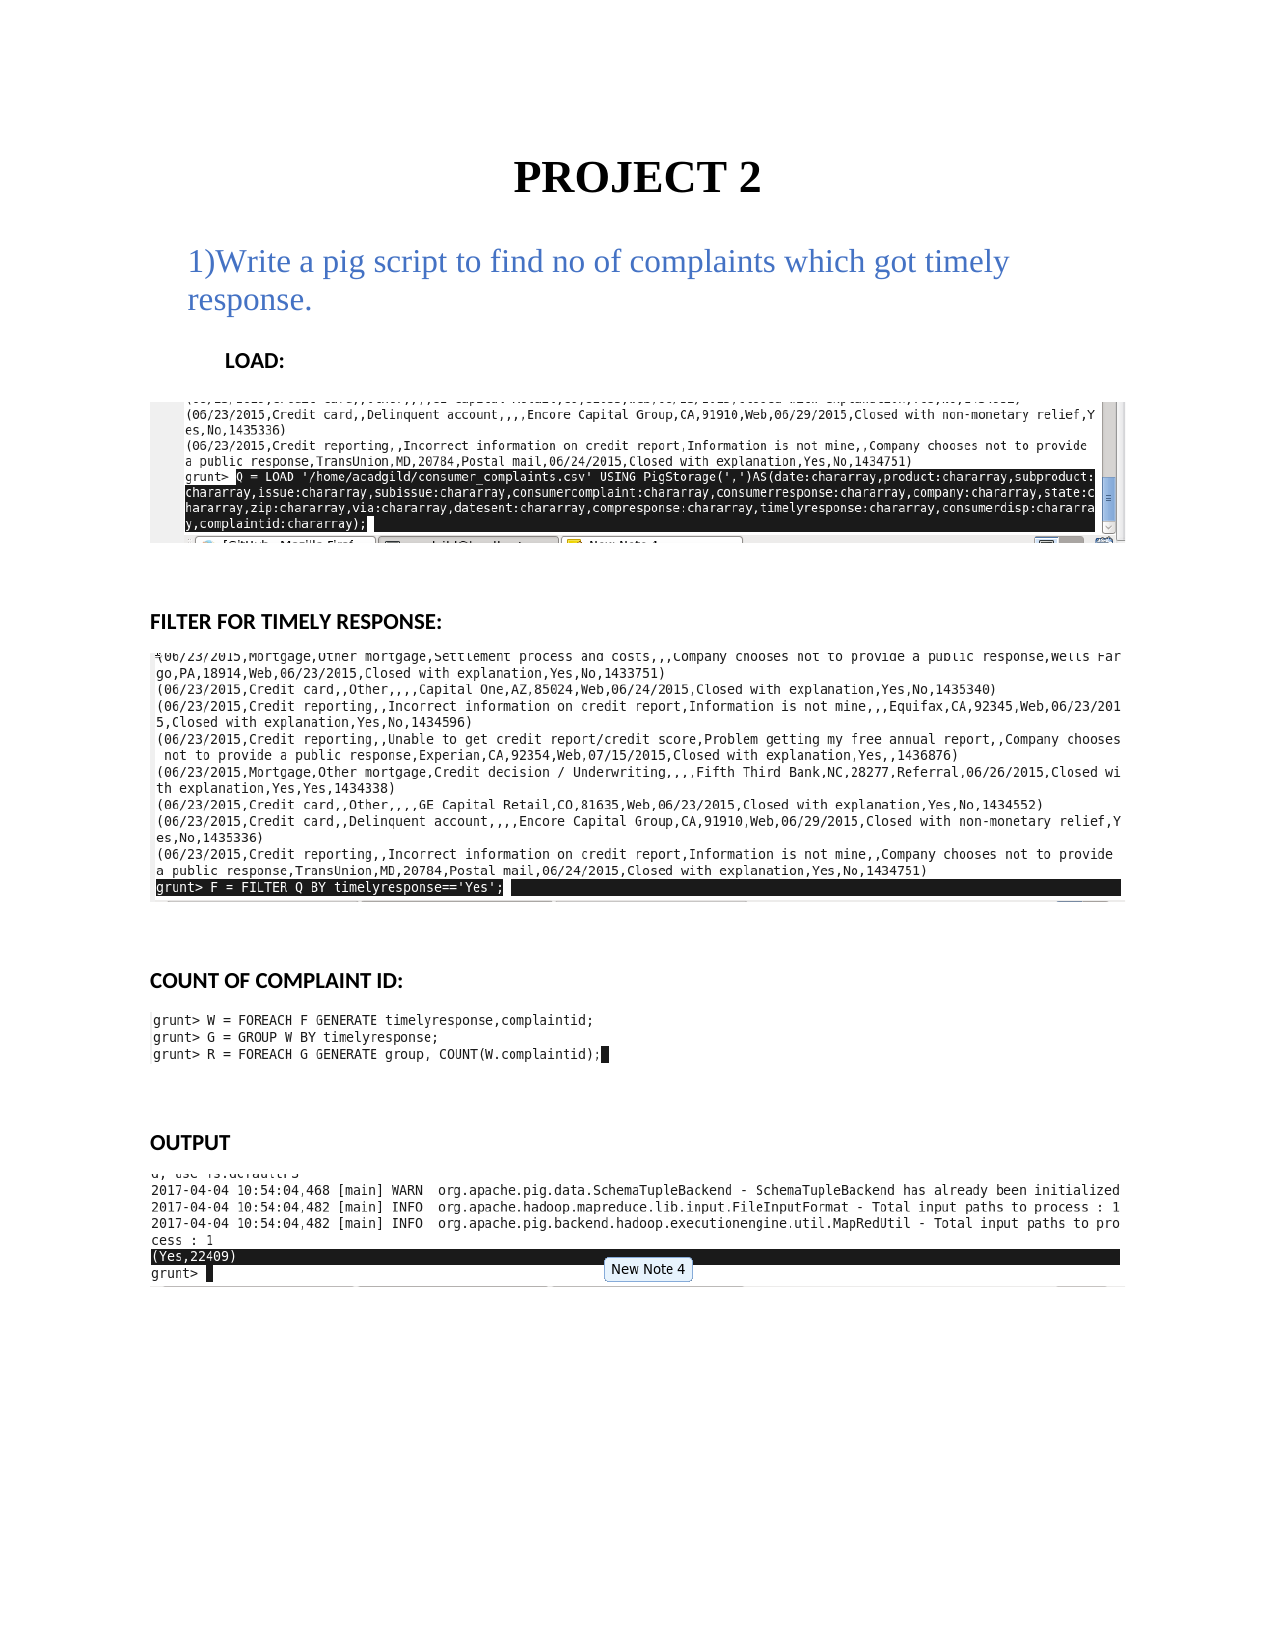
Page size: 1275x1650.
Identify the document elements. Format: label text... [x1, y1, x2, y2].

picture [150, 402, 1125, 543]
text PROJECT 2 [150, 150, 1125, 203]
picture [150, 1174, 1125, 1287]
text 1)Write a pig script to find no of complaints which got timely response. [187, 241, 1125, 318]
list LOAD: [225, 346, 1125, 374]
text OUTPUT [150, 1128, 1125, 1156]
text COUNT OF COMPLAINT ID: [150, 966, 1125, 994]
picture [150, 1012, 1125, 1064]
text FILTER FOR TIMELY RESPONSE: [150, 607, 1125, 635]
picture [150, 653, 1125, 902]
